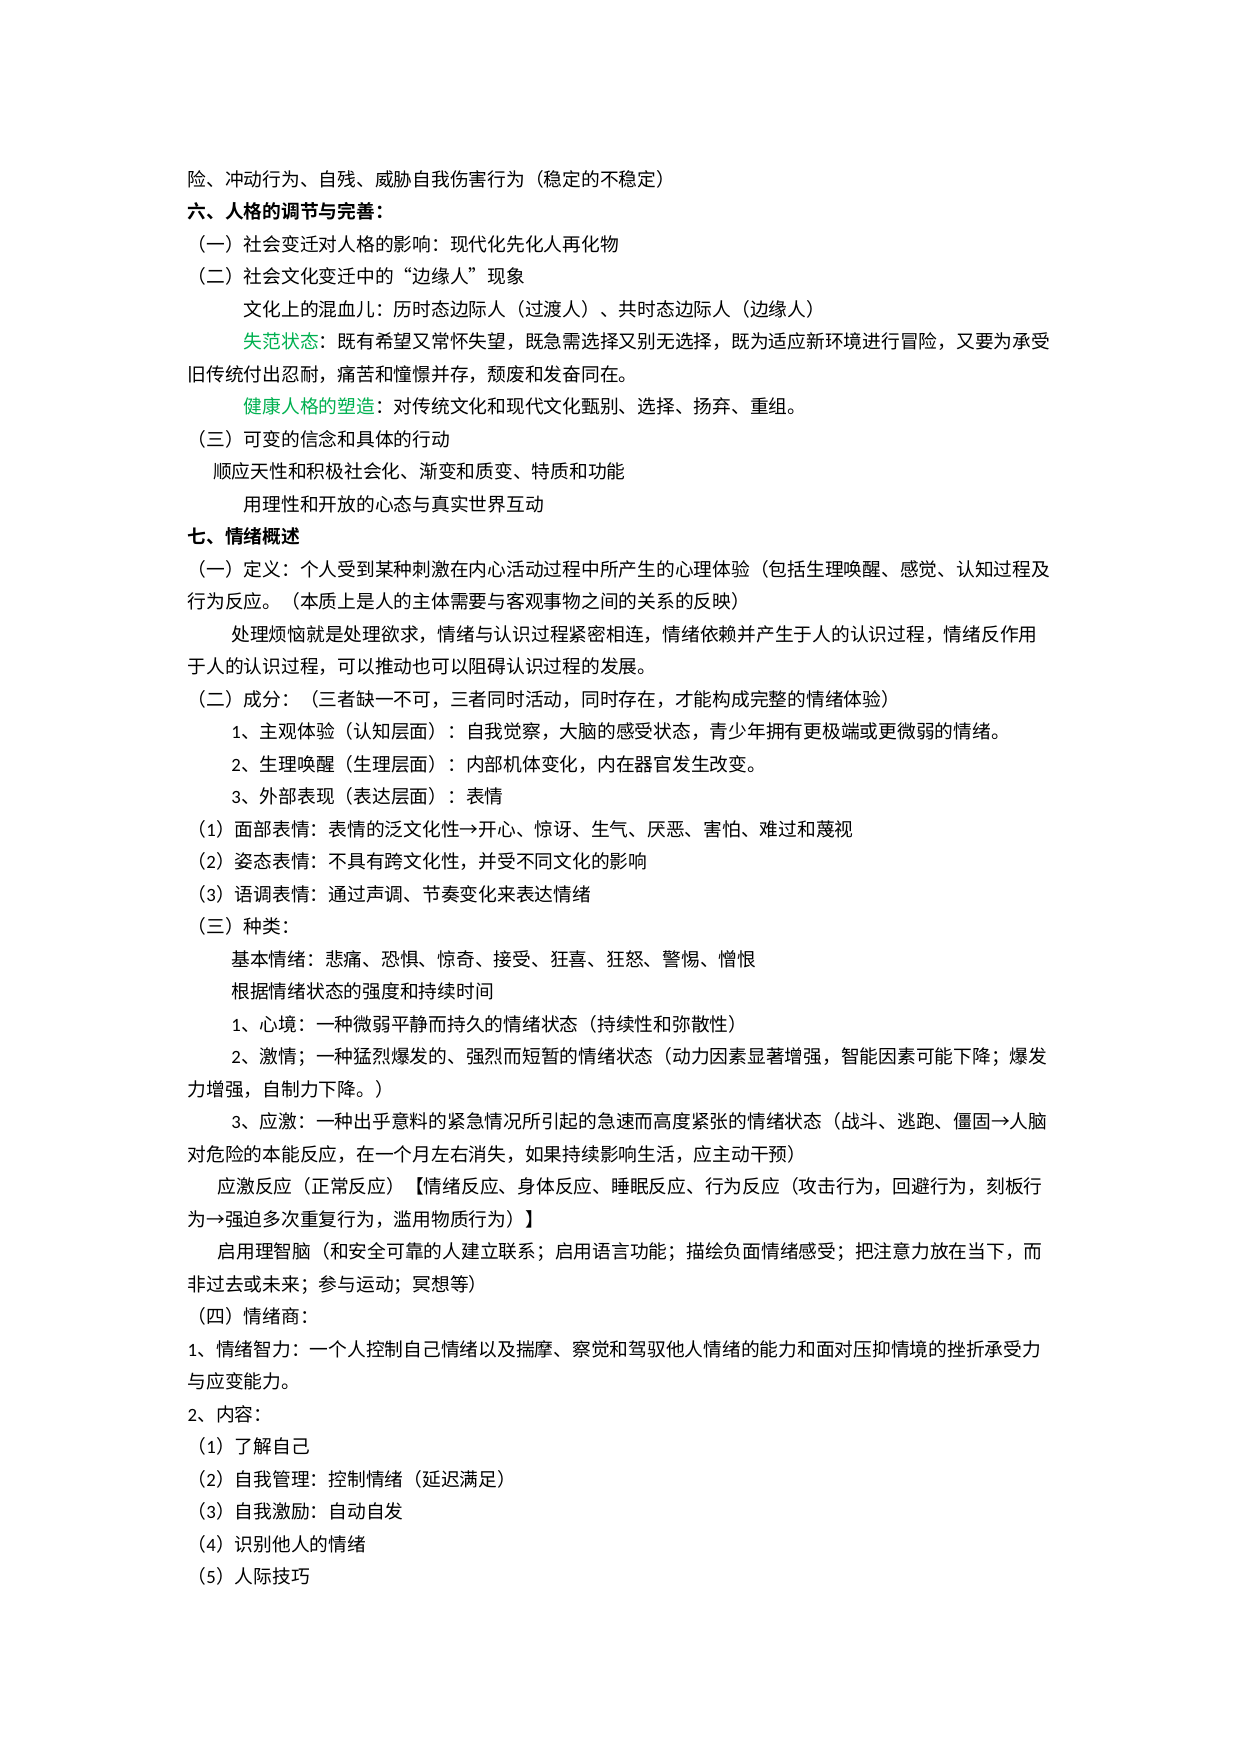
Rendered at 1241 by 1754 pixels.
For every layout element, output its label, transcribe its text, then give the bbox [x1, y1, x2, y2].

list 生理唤醒（生理层面）：内部机体变化，内在器官发生改变。 [187, 747, 1053, 779]
list （2）自我管理：控制情绪（延迟满足） [187, 1462, 1053, 1494]
text 文化上的混血儿：历时态边际人（过渡人）、共时态边际人（边缘人） [187, 292, 1053, 324]
list （三）种类： [187, 909, 1053, 942]
list 情绪商： [187, 1299, 1053, 1332]
list 基本情绪：悲痛、恐惧、惊奇、接受、狂喜、狂怒、警惕、憎恨 [187, 942, 1053, 974]
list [187, 162, 1053, 194]
list 六、人格的调节与完善： [187, 194, 1053, 227]
list （5）人际技巧 [187, 1559, 1053, 1592]
text 健康人格的塑造：对传统文化和现代文化甄别、选择、扬弃、重组。 [187, 389, 1053, 422]
list 情绪智力：一个人控制自己情绪以及揣摩、察觉和驾驭他人情绪的能力和面对压抑情境的挫折承受力与应变能力。 [187, 1332, 1053, 1397]
list 七、情绪概述 [187, 519, 1053, 552]
list 心境：一种微弱平静而持久的情绪状态（持续性和弥散性） [187, 1007, 1053, 1039]
list 顺应天性和积极社会化、渐变和质变、特质和功能 [187, 454, 1053, 487]
list 处理烦恼就是处理欲求，情绪与认识过程紧密相连，情绪依赖并产生于人的认识过程，情绪反作用于人的认识过程，可以推动也可以阻碍认识过程的发展。 [187, 617, 1053, 682]
list 应激反应（正常反应）【情绪反应、身体反应、睡眠反应、行为反应（攻击行为，回避行为，刻板行为→强迫多次重复行为，滥用物质行为）】 [187, 1169, 1053, 1234]
list （一）定义：个人受到某种刺激在内心活动过程中所产生的心理体验（包括生理唤醒、感觉、认知过程及行为反应。（本质上是人的主体需要与客观事物之间的关系的反映） [187, 552, 1053, 617]
list （二）成分：（三者缺一不可，三者同时活动，同时存在，才能构成完整的情绪体验） [187, 682, 1053, 714]
list （4）识别他人的情绪 [187, 1527, 1053, 1559]
list 语调表情：通过声调、节奏变化来表达情绪 [187, 877, 1053, 909]
list 2、内容： [187, 1397, 1053, 1429]
list 可变的信念和具体的行动 [187, 422, 1053, 454]
list 姿态表情：不具有跨文化性，并受不同文化的影响 [187, 844, 1053, 877]
list 外部表现（表达层面）：表情 [187, 779, 1053, 812]
text 失范状态：既有希望又常怀失望，既急需选择又别无选择，既为适应新环境进行冒险，又要为承受旧传统付出忍耐，痛苦和憧憬并存，颓废和发奋同在。 [187, 324, 1053, 389]
list （二）社会文化变迁中的“边缘人”现象 [187, 259, 1053, 292]
list 激情；一种猛烈爆发的、强烈而短暂的情绪状态（动力因素显著增强，智能因素可能下降；爆发力增强，自制力下降。） [187, 1039, 1053, 1104]
list （1）了解自己 [187, 1429, 1053, 1462]
list （3）自我激励：自动自发 [187, 1494, 1053, 1527]
text 用理性和开放的心态与真实世界互动 [187, 487, 1053, 519]
list 根据情绪状态的强度和持续时间 [187, 974, 1053, 1007]
list 启用理智脑（和安全可靠的人建立联系；启用语言功能；描绘负面情绪感受；把注意力放在当下，而非过去或未来；参与运动；冥想等） [187, 1234, 1053, 1299]
list 应激：一种出乎意料的紧急情况所引起的急速而高度紧张的情绪状态（战斗、逃跑、僵固→人脑对危险的本能反应，在一个月左右消失，如果持续影响生活，应主动干预） [187, 1104, 1053, 1169]
list 面部表情：表情的泛文化性→开心、惊讶、生气、厌恶、害怕、难过和蔑视 [187, 812, 1053, 844]
list （一）社会变迁对人格的影响：现代化先化人再化物 [187, 227, 1053, 259]
list 主观体验（认知层面）：自我觉察，大脑的感受状态，青少年拥有更极端或更微弱的情绪。 [187, 714, 1053, 747]
